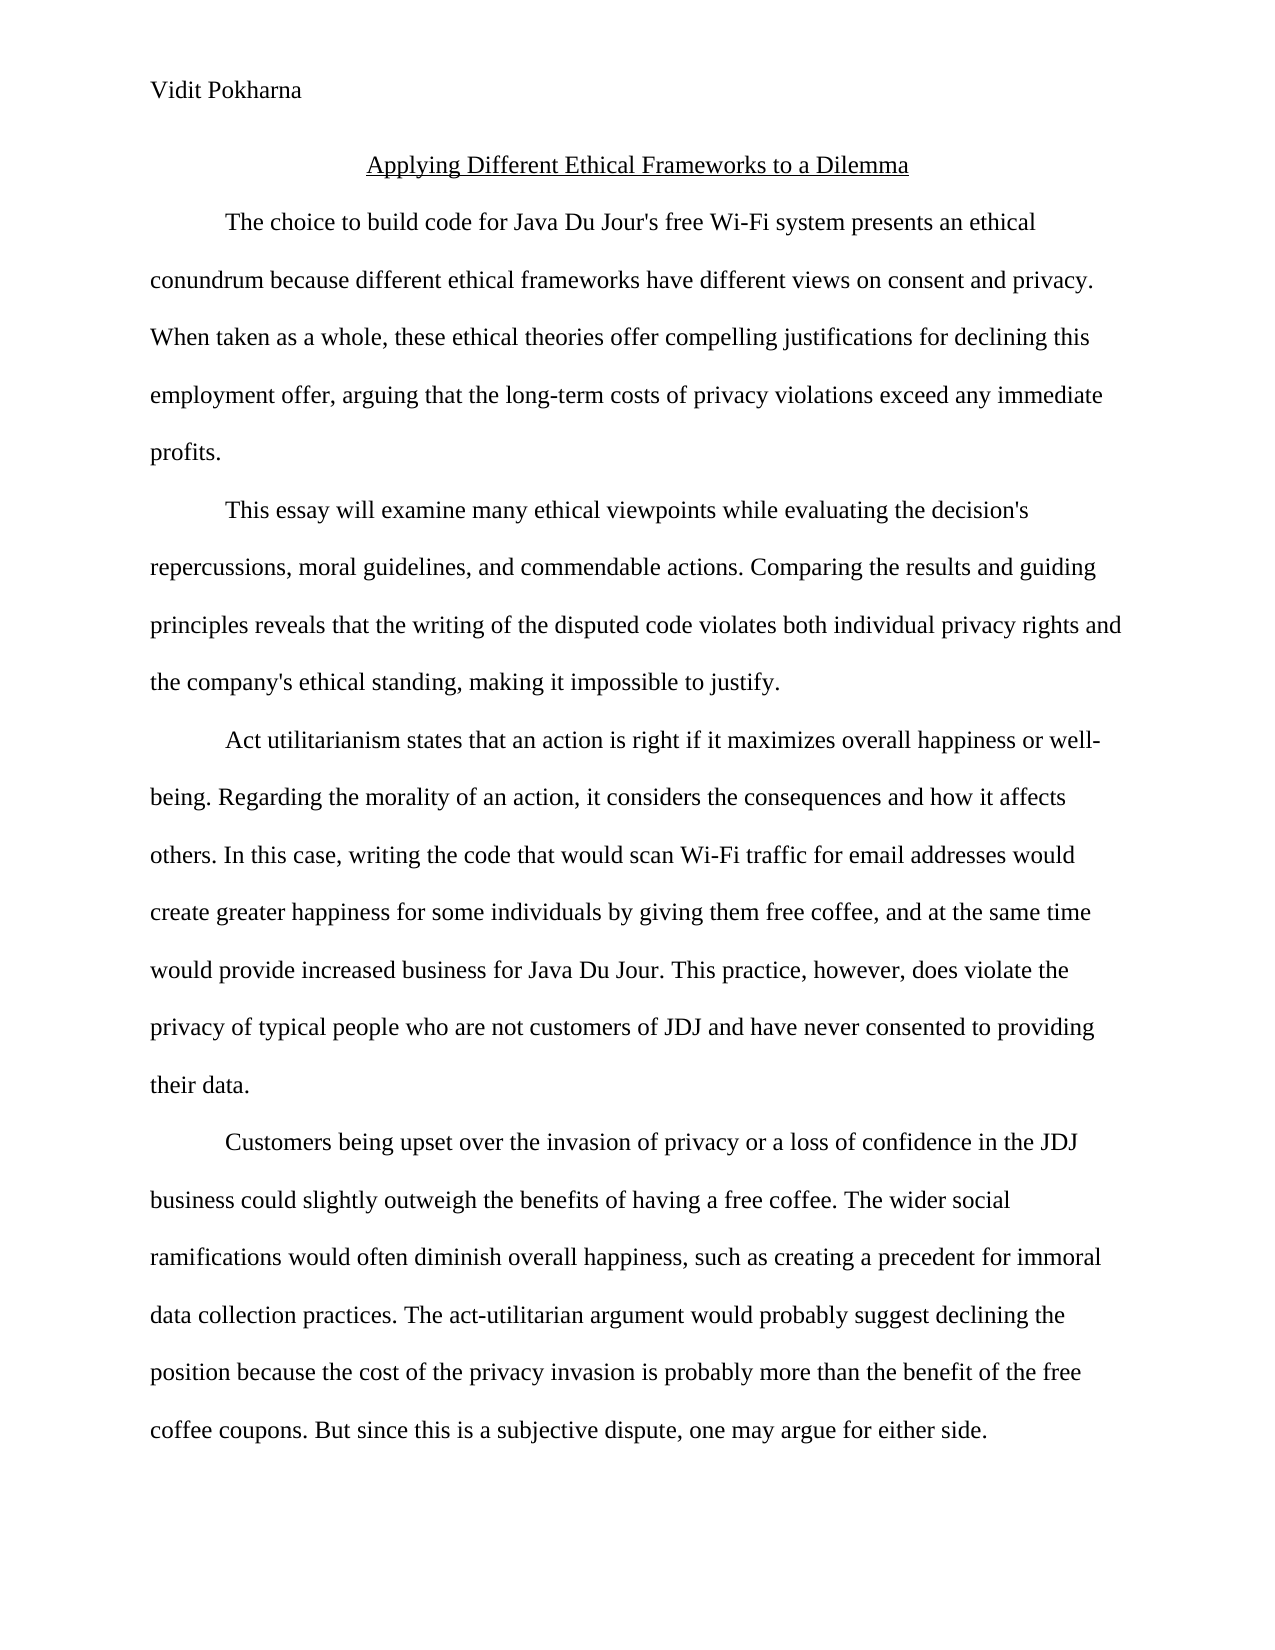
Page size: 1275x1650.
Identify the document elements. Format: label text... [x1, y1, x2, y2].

text The choice to build code for Java Du Jour's free Wi-Fi system presents an ethical conundrum because different ethical frameworks have different views on consent and privacy. When taken as a whole, these ethical theories offer compelling justifications for declining this employment offer, arguing that the long-term costs of privacy violations exceed any immediate profits. [150, 207, 1125, 466]
text Act utilitarianism states that an action is right if it maximizes overall happiness or well-being. Regarding the morality of an action, it considers the consequences and how it affects others. In this case, writing the code that would scan Wi-Fi traffic for email addresses would create greater happiness for some individuals by giving them free coffee, and at the same time would provide increased business for Java Du Jour. This practice, however, does violate the privacy of typical people who are not customers of JDJ and have never consented to providing their data. [150, 725, 1125, 1099]
text Customers being upset over the invasion of privacy or a loss of confidence in the JDJ business could slightly outweigh the benefits of having a free coffee. The wider social ramifications would often diminish overall happiness, such as creating a precedent for immoral data collection practices. The act-utilitarian argument would probably suggest declining the position because the cost of the privacy invasion is probably more than the benefit of the free coffee coupons. But since this is a subjective dispute, one may argue for either side. [150, 1127, 1125, 1444]
text This essay will examine many ethical viewpoints while evaluating the decision's repercussions, moral guidelines, and commendable actions. Comparing the results and guiding principles reveals that the writing of the disputed code violates both individual privacy rights and the company's ethical standing, making it impossible to justify. [150, 495, 1125, 696]
text Applying Different Ethical Frameworks to a Dilemma [150, 150, 1125, 179]
